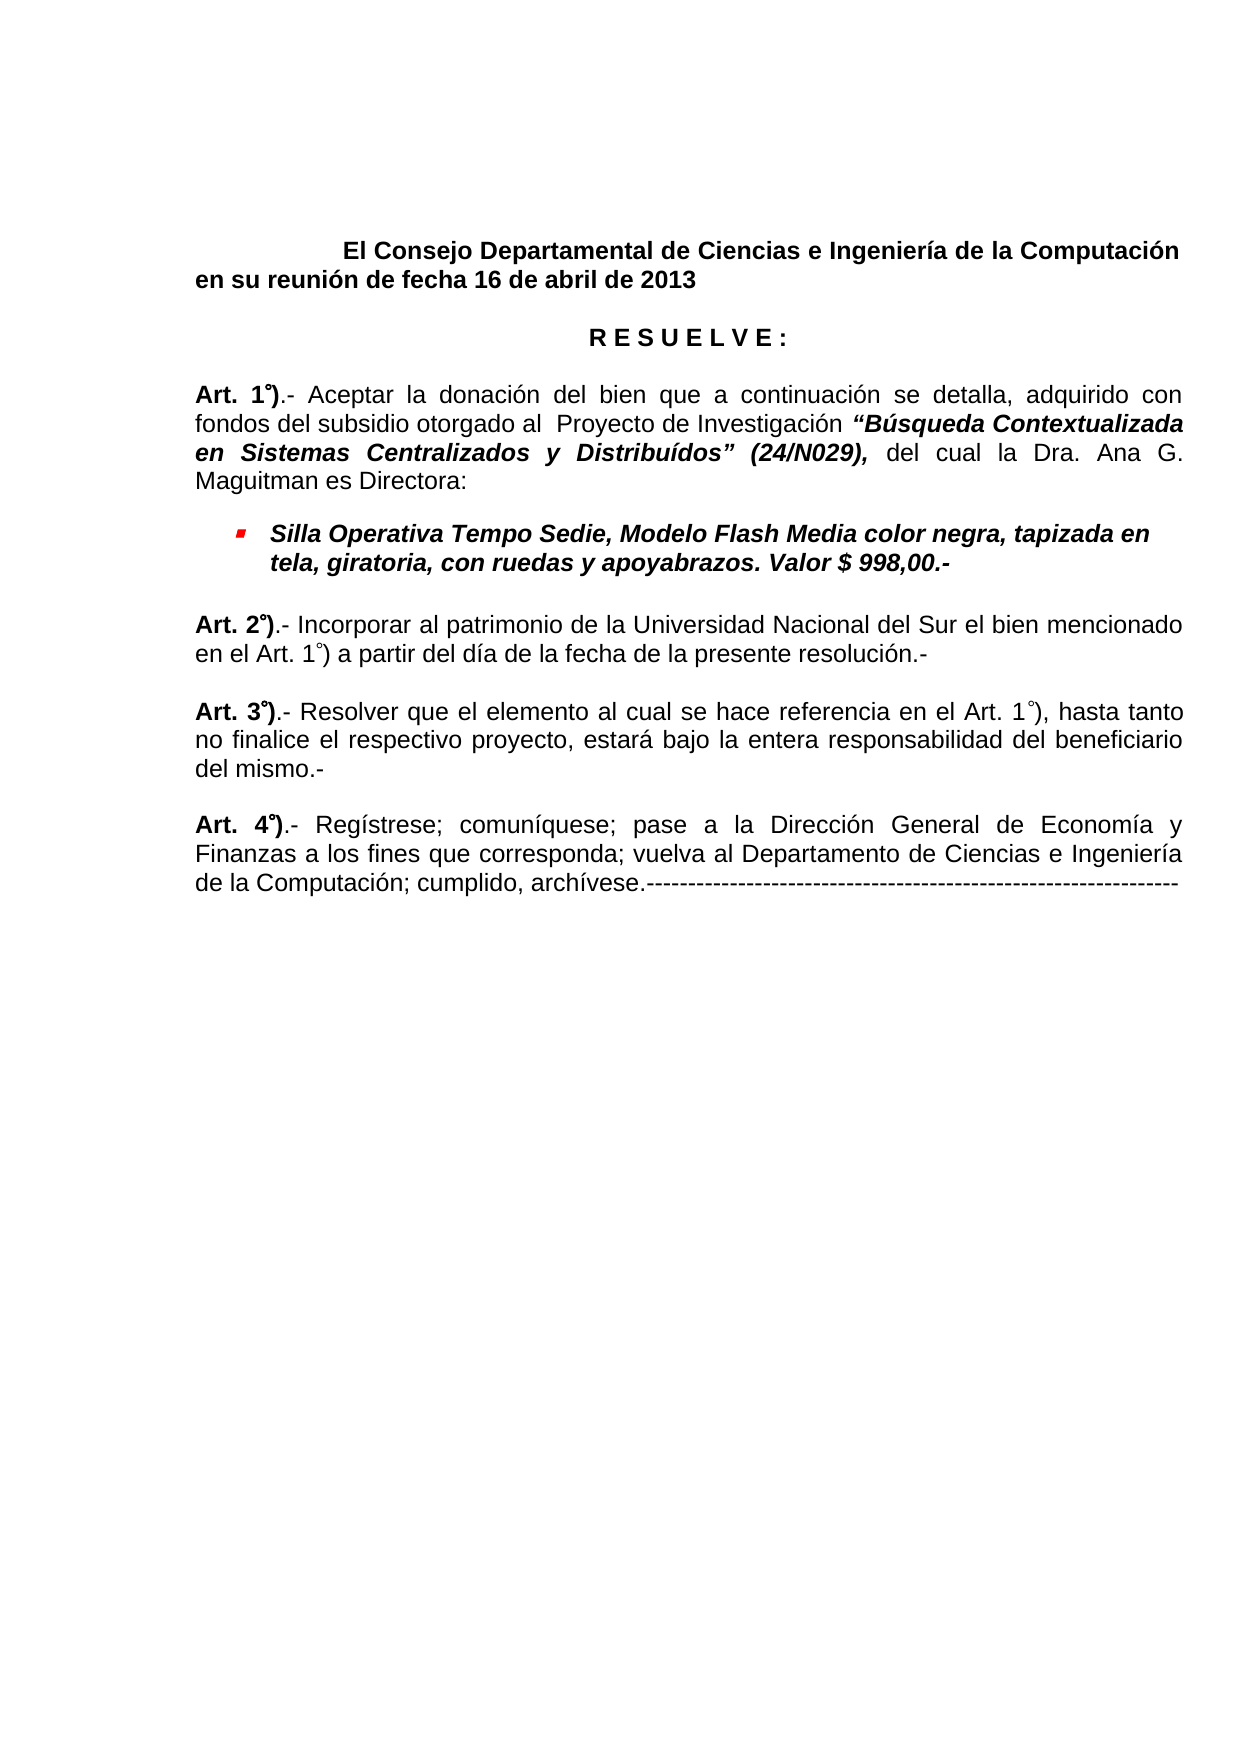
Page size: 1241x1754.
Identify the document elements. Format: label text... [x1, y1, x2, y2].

text El Consejo Departamental de Ciencias e Ingeniería de la Computación en su reunión de fecha 16 de abril de 2013 [195, 236, 1181, 294]
text R E S U E L V E : [195, 322, 1181, 351]
text Art. 4).- Regístrese; comuníquese; pase a la Dirección General de Economía y Finanzas a los fines que corresponda; vuelva al Departamento de Ciencias e Ingeniería de la Computación; cumplido, archívese.---------------------------------------------------------------- [195, 810, 1184, 896]
text Art. 3).- Resolver que el elemento al cual se hace referencia en el Art. 1), hasta tanto no finalice el respectivo proyecto, estará bajo la entera responsabilidad del beneficiario del mismo.- [195, 697, 1184, 783]
text Art. 1).- Aceptar la donación del bien que a continuación se detalla, adquirido con fondos del subsidio otorgado al Proyecto de Investigación “Búsqueda Contextualizada en Sistemas Centralizados y Distribuídos” (24/N029), del cual la Dra. Ana G. Maguitman es Directora: [195, 380, 1184, 495]
list Silla Operativa Tempo Sedie, Modelo Flash Media color negra, tapizada en tela, giratoria, con ruedas y apoyabrazos. Valor $ 998,00.- [232, 519, 1181, 577]
text Art. 2).- Incorporar al patrimonio de la Universidad Nacional del Sur el bien mencionado en el Art. 1) a partir del día de la fecha de la presente resolución.- [195, 610, 1184, 668]
